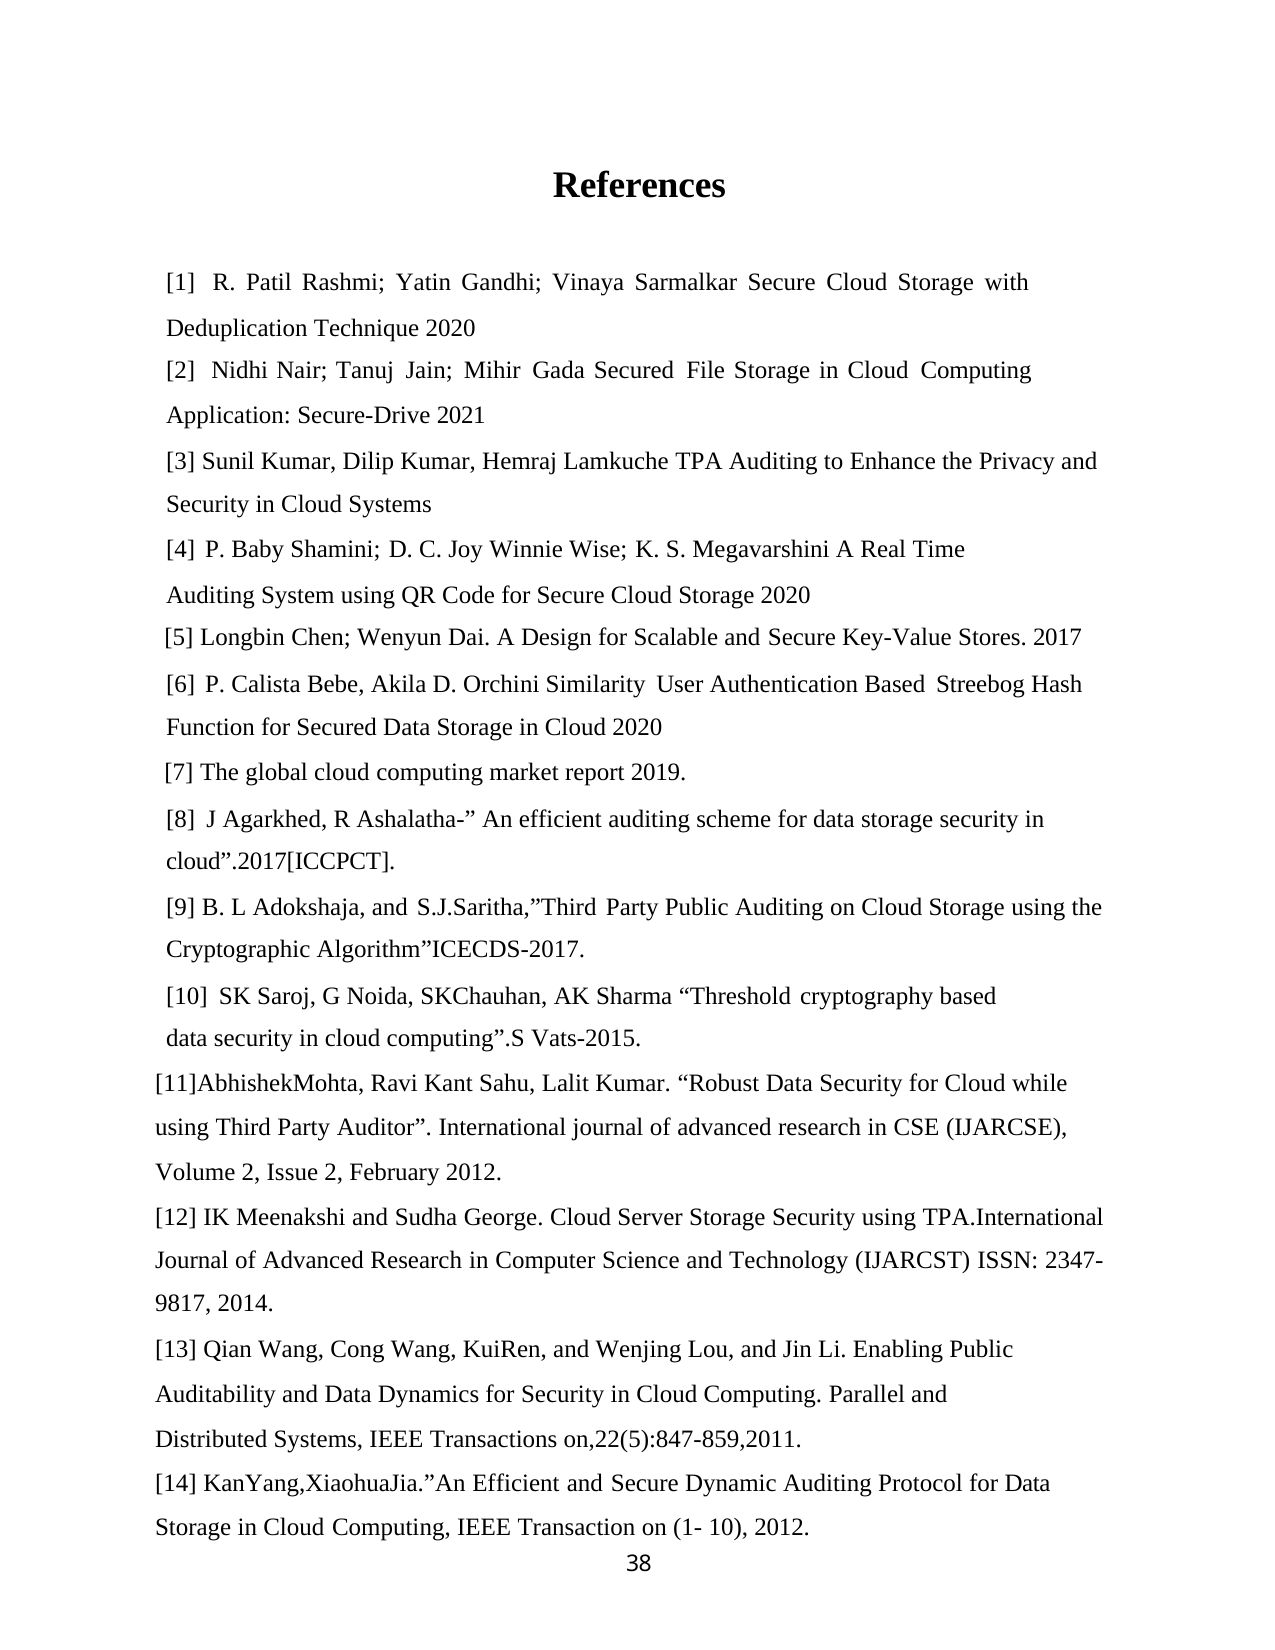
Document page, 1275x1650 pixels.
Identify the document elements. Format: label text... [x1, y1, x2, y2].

list KanYang,XiaohuaJia.”An Efficient and Secure Dynamic Auditing Protocol for Data [155, 1470, 1219, 1497]
list Longbin Chen; Wenyun Dai. A Design for Scalable and Secure Key-Value Stores. 2017 [164, 625, 1219, 651]
list P. Baby Shamini; D. C. Joy Winnie Wise; K. S. Megavarshini A Real Time Auditing System using QR Code for Secure Cloud Storage 2020 [166, 534, 1060, 608]
list Sunil Kumar, Dilip Kumar, Hemraj Lamkuche TPA Auditing to Enhance the Privacy and Security in Cloud Systems [166, 446, 1102, 518]
list R. Patil Rashmi; Yatin Gandhi; Vinaya Sarmalkar Secure Cloud Storage with Deduplication Technique 2020 [166, 267, 1039, 342]
subtitle References [480, 162, 799, 205]
text Application: Secure-Drive 2021 [166, 401, 1219, 429]
list P. Calista Bebe, Akila D. Orchini Similarity User Authentication Based Streebog Hash Function for Secured Data Storage in Cloud 2020 [166, 669, 1103, 741]
list Nidhi Nair; Tanuj Jain; Mihir Gada Secured File Storage in Cloud Computing [166, 358, 1219, 384]
list J Agarkhed, R Ashalatha-” An efficient auditing scheme for data storage security in cloud”.2017[ICCPCT]. [166, 804, 1048, 875]
text Storage in Cloud Computing, IEEE Transaction on (1- 10), 2012. [155, 1512, 1219, 1541]
list The global cloud computing market report 2019. [164, 757, 1219, 786]
list Qian Wang, Cong Wang, KuiRen, and Wenjing Lou, and Jin Li. Enabling Public Auditability and Data Dynamics for Security in Cloud Computing. Parallel and Distributed Systems, IEEE Transactions on,22(5):847-859,2011. [155, 1334, 1064, 1453]
list B. L Adokshaja, and S.J.Saritha,”Third Party Public Auditing on Cloud Storage using the Cryptographic Algorithm”ICECDS-2017. [166, 892, 1103, 963]
list AbhishekMohta, Ravi Kant Sahu, Lalit Kumar. “Robust Data Security for Cloud while using Third Party Auditor”. International journal of advanced research in CSE (IJARCSE), Volume 2, Issue 2, February 2012. [155, 1068, 1067, 1185]
list SK Saroj, G Noida, SKChauhan, AK Sharma “Threshold cryptography based data security in cloud computing”.S Vats-2015. [166, 981, 1042, 1051]
list IK Meenakshi and Sudha George. Cloud Server Storage Security using TPA.International Journal of Advanced Research in Computer Science and Technology (IJARCST) ISSN: 2347- 9817, 2014. [155, 1202, 1104, 1317]
